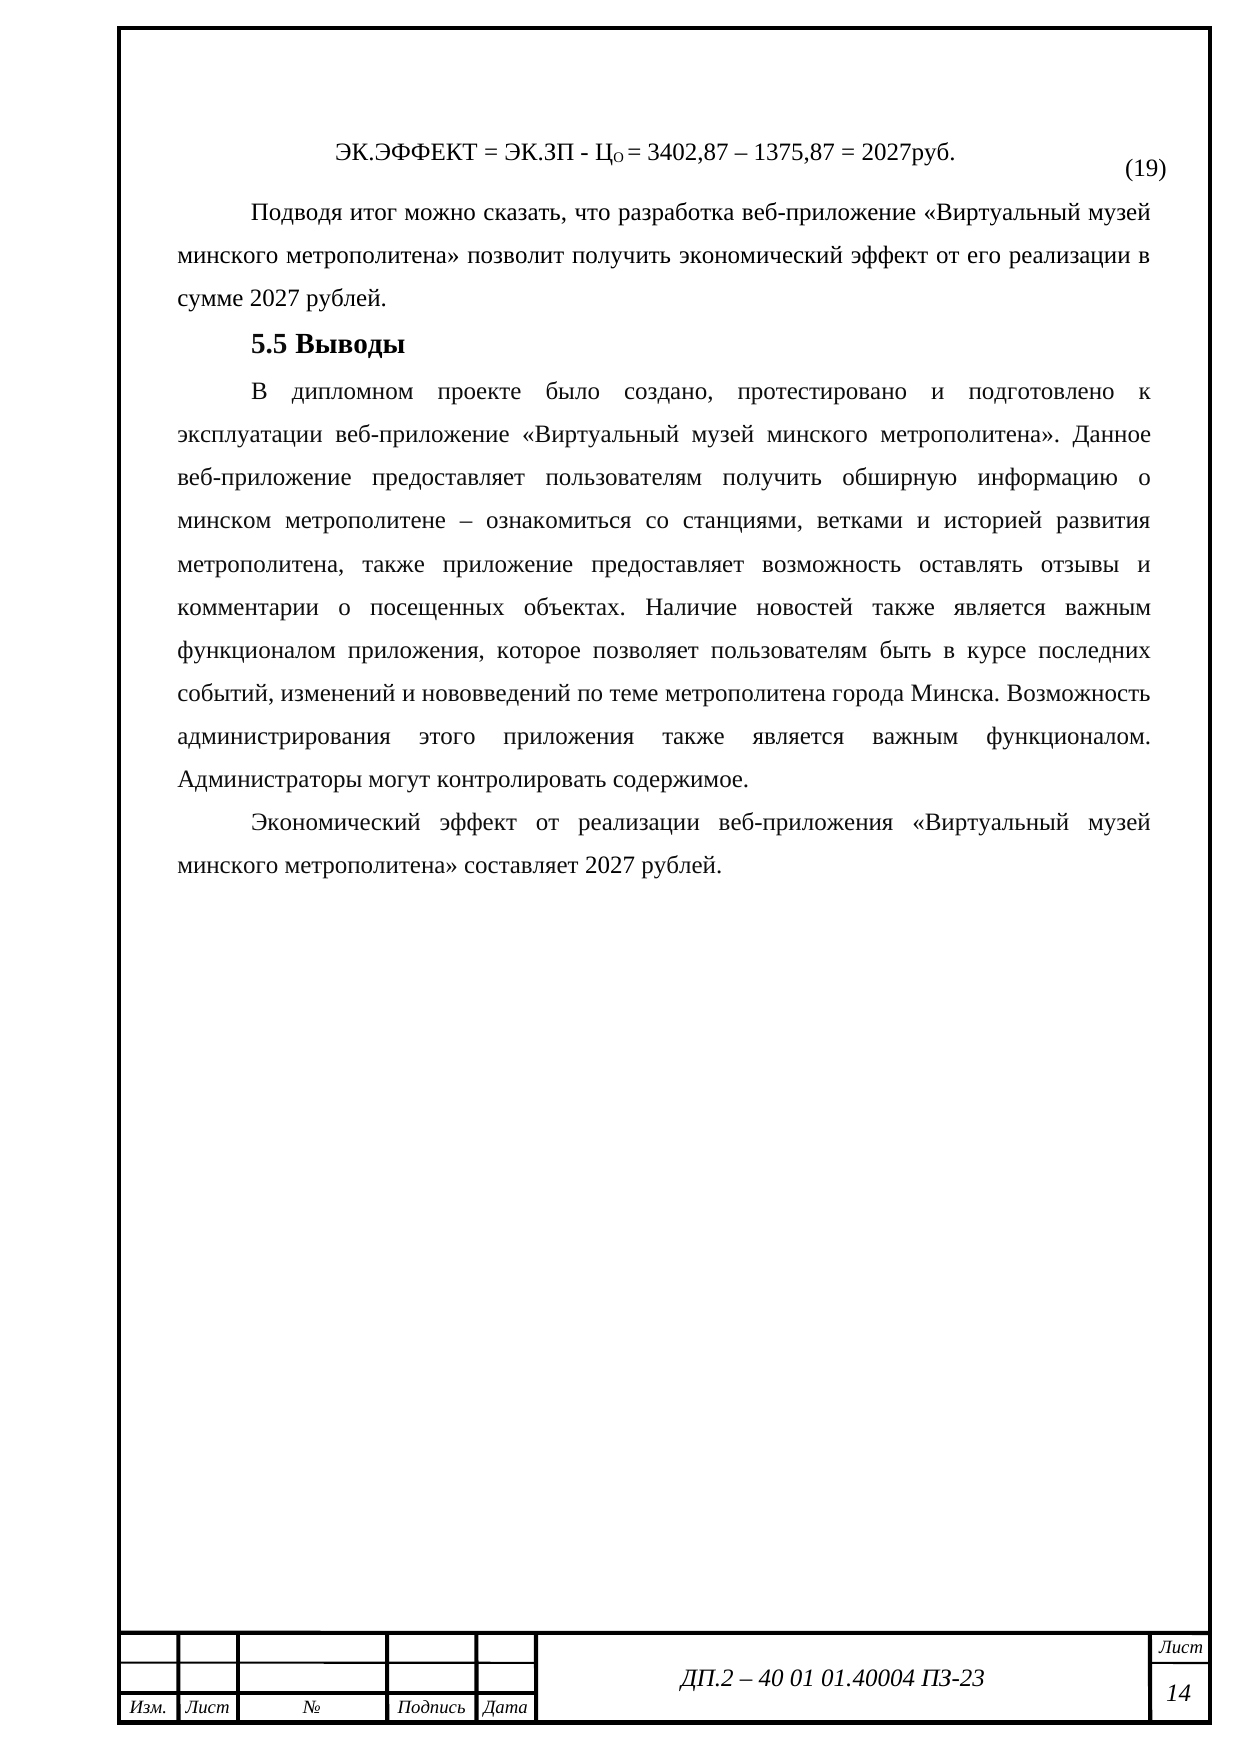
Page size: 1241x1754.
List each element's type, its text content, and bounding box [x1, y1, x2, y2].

text Подводя итог можно сказать, что разработка веб-приложение «Виртуальный музей минского метрополитена» позволит получить экономический эффект от его реализации в сумме 2027 рублей. [177, 197, 1152, 312]
table_header ЭК.ЭФФЕКТ = ЭК.ЗП - ЦО = 3402,87 – 1375,87 = 2027руб. [177, 120, 1113, 197]
table_header (19) [1114, 120, 1178, 197]
text Экономический эффект от реализации веб-приложения «Виртуальный музей минского метрополитена» составляет 2027 рублей. [177, 807, 1152, 879]
list Выводы [177, 326, 1152, 359]
text В дипломном проекте было создано, протестировано и подготовлено к эксплуатации веб-приложение «Виртуальный музей минского метрополитена». Данное веб-приложение предоставляет пользователям получить обширную информацию о минском метрополитене – ознакомиться со станциями, ветками и историей развития метрополитена, также приложение предоставляет возможность оставлять отзывы и комментарии о посещенных объектах. Наличие новостей также является важным функционалом приложения, которое позволяет пользователям быть в курсе последних событий, изменений и нововведений по теме метрополитена города Минска. Возможность администрирования этого приложения также является важным функционалом. Администраторы могут контролировать содержимое. [177, 376, 1152, 793]
